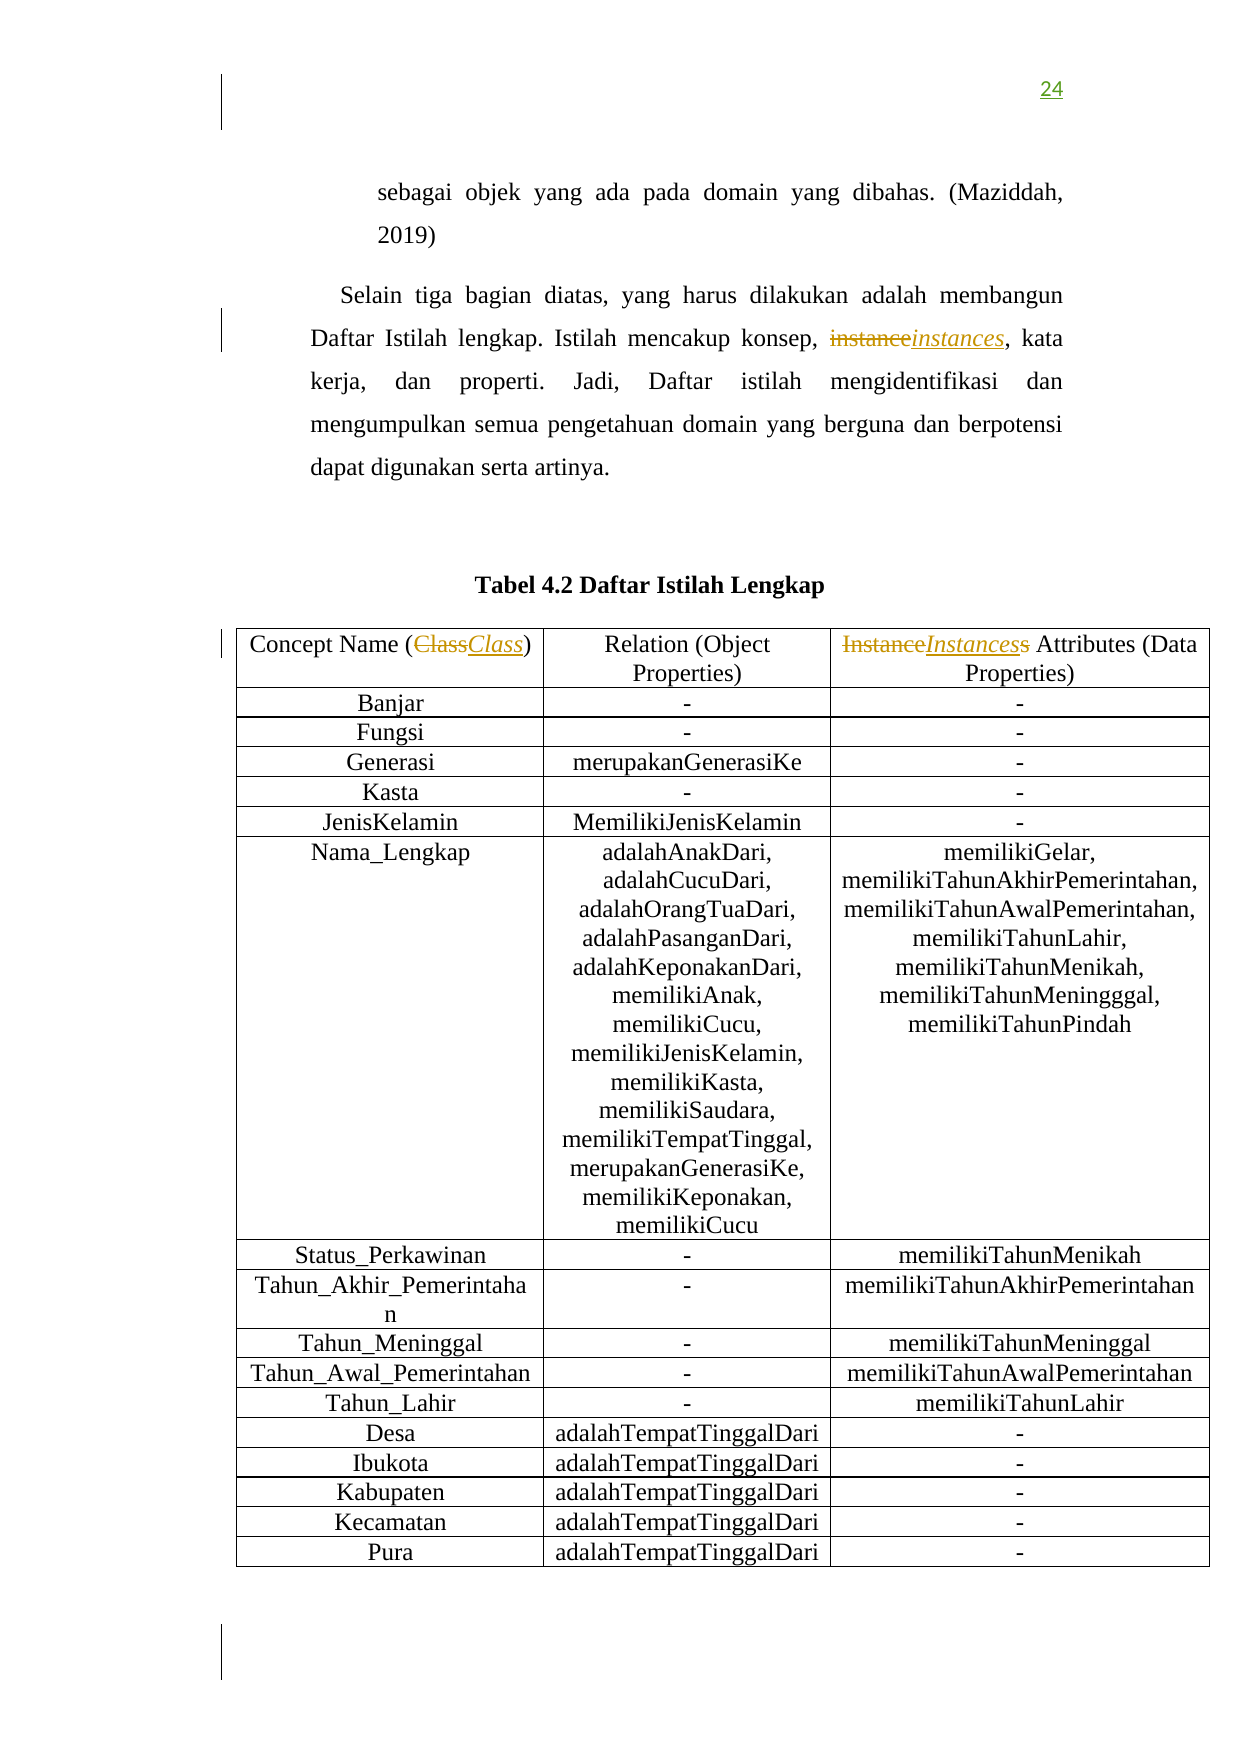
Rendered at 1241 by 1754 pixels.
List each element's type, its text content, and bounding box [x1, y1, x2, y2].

table_cell Tahun_Awal_Pemerintahan [237, 1358, 543, 1387]
table_cell Pura [237, 1537, 543, 1566]
table_cell memilikiTahunMenikah [831, 1240, 1209, 1269]
table_header Relation (Object Properties) [544, 629, 830, 687]
table_cell - [831, 747, 1209, 776]
table_cell - [831, 807, 1209, 836]
table_cell - [831, 777, 1209, 806]
table_cell adalahTempatTinggalDari [544, 1448, 830, 1476]
table_cell adalahTempatTinggalDari [544, 1478, 830, 1506]
table_cell Tahun_Akhir_Pemerintahan [237, 1270, 543, 1327]
table_cell MemilikiJenisKelamin [544, 807, 830, 836]
table_cell Tahun_Meninggal [237, 1329, 543, 1357]
table_cell memilikiTahunMeninggal [831, 1329, 1209, 1357]
table_cell - [544, 718, 830, 746]
table_cell Banjar [237, 688, 543, 716]
table_cell memilikiTahunAwalPemerintahan [831, 1358, 1209, 1387]
table_cell adalahAnakDari, adalahCucuDari, adalahOrangTuaDari, adalahPasanganDari, adalahKeponakanDari, memilikiAnak, memilikiCucu, memilikiJenisKelamin, memilikiKasta, memilikiSaudara, memilikiTempatTinggal, merupakanGenerasiKe, memilikiKeponakan, memilikiCucu [544, 837, 830, 1239]
table_header Concept Name () [237, 629, 543, 687]
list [377, 177, 1063, 249]
table_cell - [544, 777, 830, 806]
table_header Attributes (Data Properties) [831, 629, 1209, 687]
table_cell adalahTempatTinggalDari [544, 1507, 830, 1536]
table_cell - [831, 1537, 1209, 1566]
table_cell - [831, 1478, 1209, 1506]
table_cell - [831, 1418, 1209, 1447]
table_cell merupakanGenerasiKe [544, 747, 830, 776]
table_cell - [544, 1240, 830, 1269]
table_cell Ibukota [237, 1448, 543, 1476]
table_cell - [544, 688, 830, 716]
table_cell - [831, 1448, 1209, 1476]
table_cell - [831, 718, 1209, 746]
table_cell Kabupaten [237, 1478, 543, 1506]
table_cell Nama_Lengkap [237, 837, 543, 1239]
table_cell memilikiGelar, memilikiTahunAkhirPemerintahan, memilikiTahunAwalPemerintahan, memilikiTahunLahir, memilikiTahunMenikah, memilikiTahunMeningggal, memilikiTahunPindah [831, 837, 1209, 1239]
table_cell memilikiTahunLahir [831, 1388, 1209, 1417]
table_cell adalahTempatTinggalDari [544, 1418, 830, 1447]
table_cell Status_Perkawinan [237, 1240, 543, 1269]
table_cell Fungsi [237, 718, 543, 746]
text Selain tiga bagian diatas, yang harus dilakukan adalah membangun Daftar Istilah lengkap. Istilah mencakup konsep, , kata kerja, dan properti. Jadi, Daftar istilah mengidentifikasi dan mengumpulkan semua pengetahuan domain yang berguna dan berpotensi dapat digunakan serta artinya. [310, 280, 1063, 481]
table_cell Generasi [237, 747, 543, 776]
table_cell - [831, 1507, 1209, 1536]
table_cell Desa [237, 1418, 543, 1447]
table_cell - [544, 1358, 830, 1387]
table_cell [544, 1537, 830, 1566]
table_cell - [544, 1329, 830, 1357]
table_cell Kasta [237, 777, 543, 806]
table_cell JenisKelamin [237, 807, 543, 836]
table_cell - [544, 1388, 830, 1417]
table_cell Tahun_Lahir [237, 1388, 543, 1417]
subtitle Tabel 4.2 Daftar Istilah Lengkap [236, 571, 1063, 599]
table_cell - [544, 1270, 830, 1327]
table_cell memilikiTahunAkhirPemerintahan [831, 1270, 1209, 1327]
table_cell - [831, 688, 1209, 716]
table_cell Kecamatan [237, 1507, 543, 1536]
